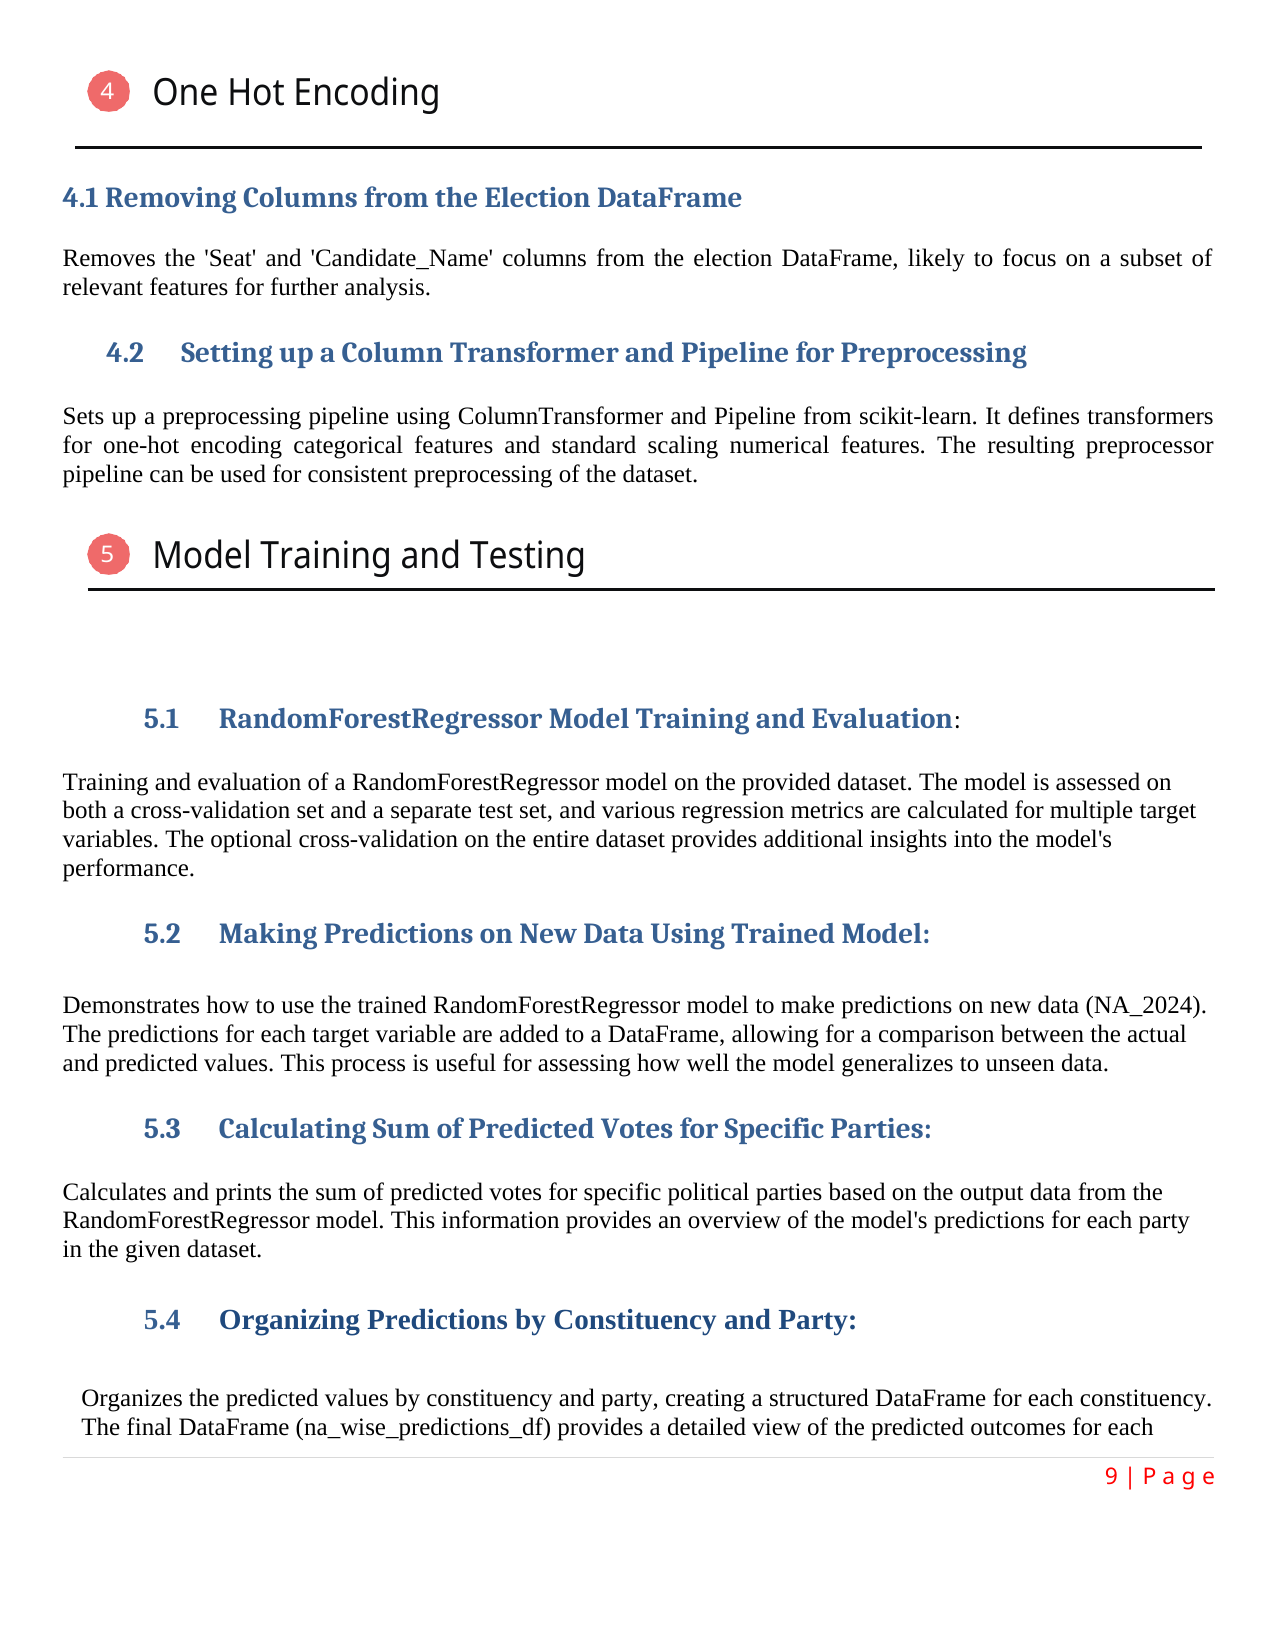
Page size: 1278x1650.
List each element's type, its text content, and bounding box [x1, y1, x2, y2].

text Training and evaluation of a RandomForestRegressor model on the provided dataset. The model is assessed on both a cross-validation set and a separate test set, and various regression metrics are calculated for multiple target variables. The optional cross-validation on the entire dataset provides additional insights into the model's performance. [62, 767, 1214, 882]
text Removes the 'Seat' and 'Candidate_Name' columns from the election DataFrame, likely to focus on a subset of relevant features for further analysis. [62, 243, 1214, 301]
subtitle Making Predictions on New Data Using Trained Model: [144, 917, 1214, 951]
subtitle Calculating Sum of Predicted Votes for Specific Parties: [144, 1112, 1214, 1145]
subtitle 4.1 Removing Columns from the Election DataFrame [62, 181, 1214, 215]
text Calculates and prints the sum of predicted votes for specific political parties based on the output data from the RandomForestRegressor model. This information provides an overview of the model's predictions for each party in the given dataset. [62, 1177, 1214, 1263]
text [81, 1383, 1214, 1441]
list Organizing Predictions by Constituency and Party: [144, 1302, 1214, 1336]
text Sets up a preprocessing pipeline using ColumnTransformer and Pipeline from scikit-learn. It defines transformers for one-hot encoding categorical features and standard scaling numerical features. The resulting preprocessor pipeline can be used for consistent preprocessing of the dataset. [62, 401, 1214, 487]
subtitle Model Training and Testing [152, 528, 1214, 579]
subtitle Setting up a Column Transformer and Pipeline for Preprocessing [106, 336, 1214, 370]
text Demonstrates how to use the trained RandomForestRegressor model to make predictions on new data (NA_2024). The predictions for each target variable are added to a DataFrame, allowing for a comparison between the actual and predicted values. This process is useful for assessing how well the model generalizes to unseen data. [62, 990, 1214, 1076]
picture [87, 70, 130, 112]
subtitle RandomForestRegressor Model Training and Evaluation: [144, 702, 1214, 736]
subtitle One Hot Encoding [152, 65, 1214, 116]
picture [87, 533, 130, 575]
